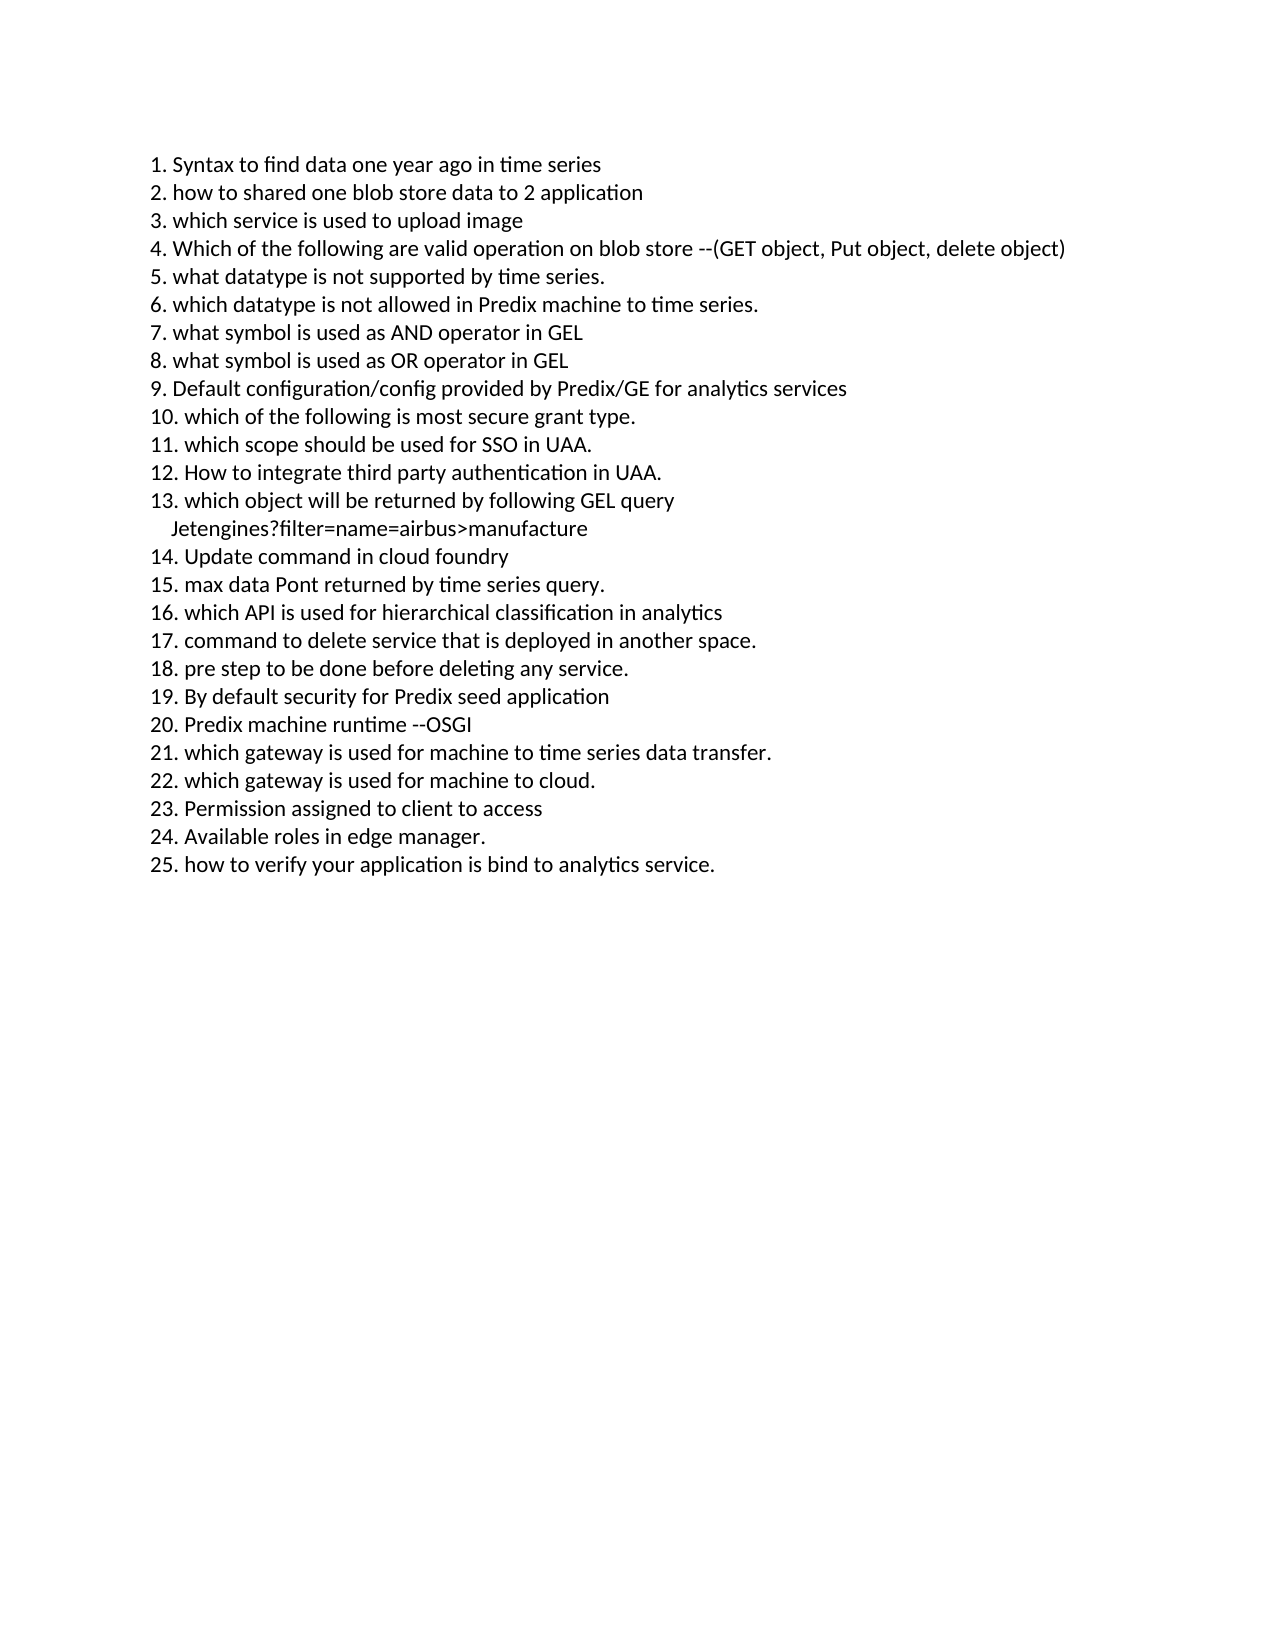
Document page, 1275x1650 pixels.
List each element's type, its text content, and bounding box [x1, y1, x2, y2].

text 22. which gateway is used for machine to cloud. [150, 766, 1125, 794]
text 4. Which of the following are valid operation on blob store --(GET object, Put object, delete object) [150, 234, 1125, 262]
text 5. what datatype is not supported by time series. [150, 262, 1125, 290]
text 10. which of the following is most secure grant type. [150, 402, 1125, 430]
text 17. command to delete service that is deployed in another space. [150, 626, 1125, 654]
text 14. Update command in cloud foundry [150, 542, 1125, 570]
text 8. what symbol is used as OR operator in GEL [150, 346, 1125, 374]
text 2. how to shared one blob store data to 2 application [150, 178, 1125, 206]
text 12. How to integrate third party authentication in UAA. [150, 458, 1125, 486]
text 18. pre step to be done before deleting any service. [150, 654, 1125, 682]
text 7. what symbol is used as AND operator in GEL [150, 318, 1125, 346]
text 13. which object will be returned by following GEL query [150, 486, 1125, 514]
text Jetengines?filter=name=airbus>manufacture [150, 514, 1125, 542]
text 11. which scope should be used for SSO in UAA. [150, 430, 1125, 458]
text 15. max data Pont returned by time series query. [150, 570, 1125, 598]
text 21. which gateway is used for machine to time series data transfer. [150, 738, 1125, 766]
text 1. Syntax to find data one year ago in time series [150, 150, 1125, 178]
text 24. Available roles in edge manager. [150, 822, 1125, 851]
text 20. Predix machine runtime --OSGI [150, 710, 1125, 738]
text 25. how to verify your application is bind to analytics service. [150, 851, 1125, 878]
text 16. which API is used for hierarchical classification in analytics [150, 598, 1125, 626]
text 3. which service is used to upload image [150, 206, 1125, 234]
text 6. which datatype is not allowed in Predix machine to time series. [150, 290, 1125, 318]
text 9. Default configuration/config provided by Predix/GE for analytics services [150, 374, 1125, 402]
text 23. Permission assigned to client to access [150, 794, 1125, 822]
text 19. By default security for Predix seed application [150, 682, 1125, 710]
